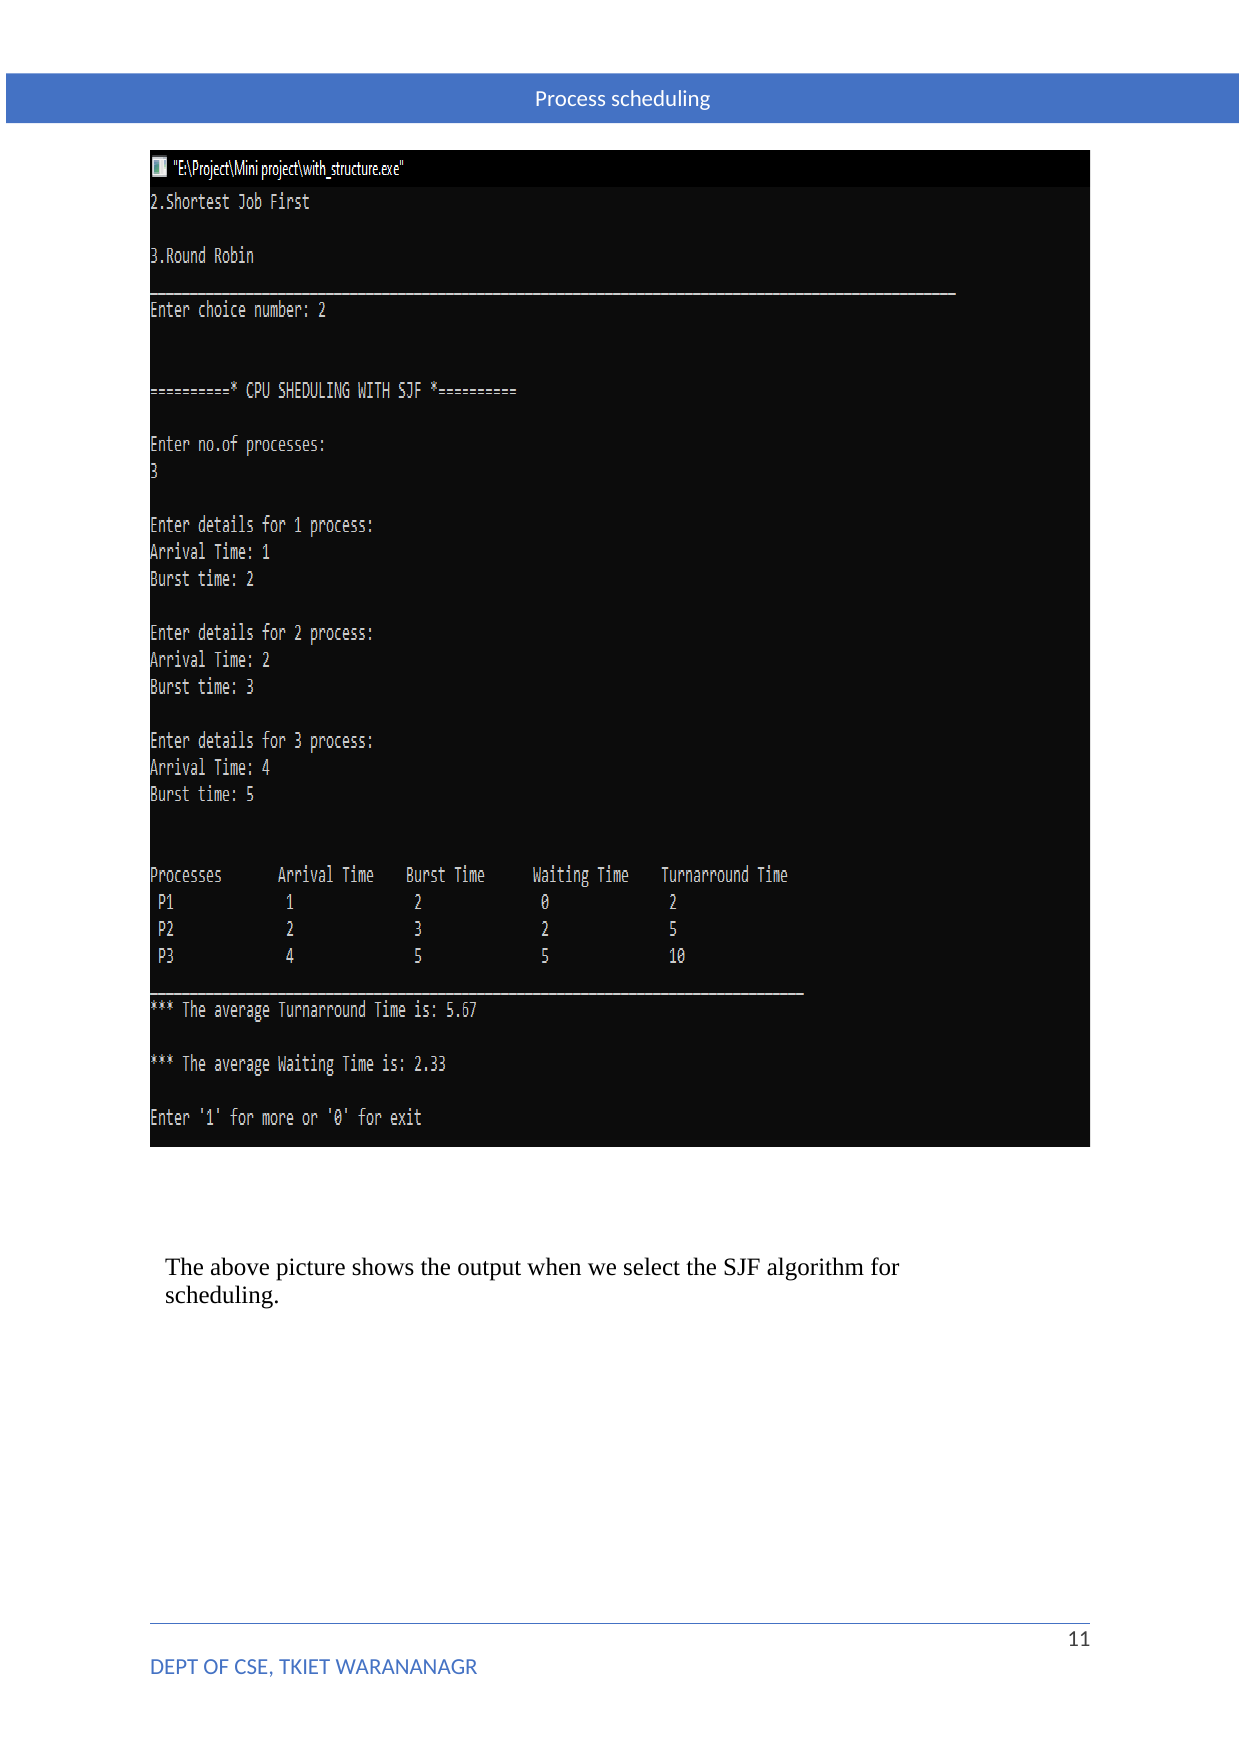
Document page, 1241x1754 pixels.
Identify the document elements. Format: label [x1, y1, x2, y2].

picture [150, 150, 1091, 1147]
